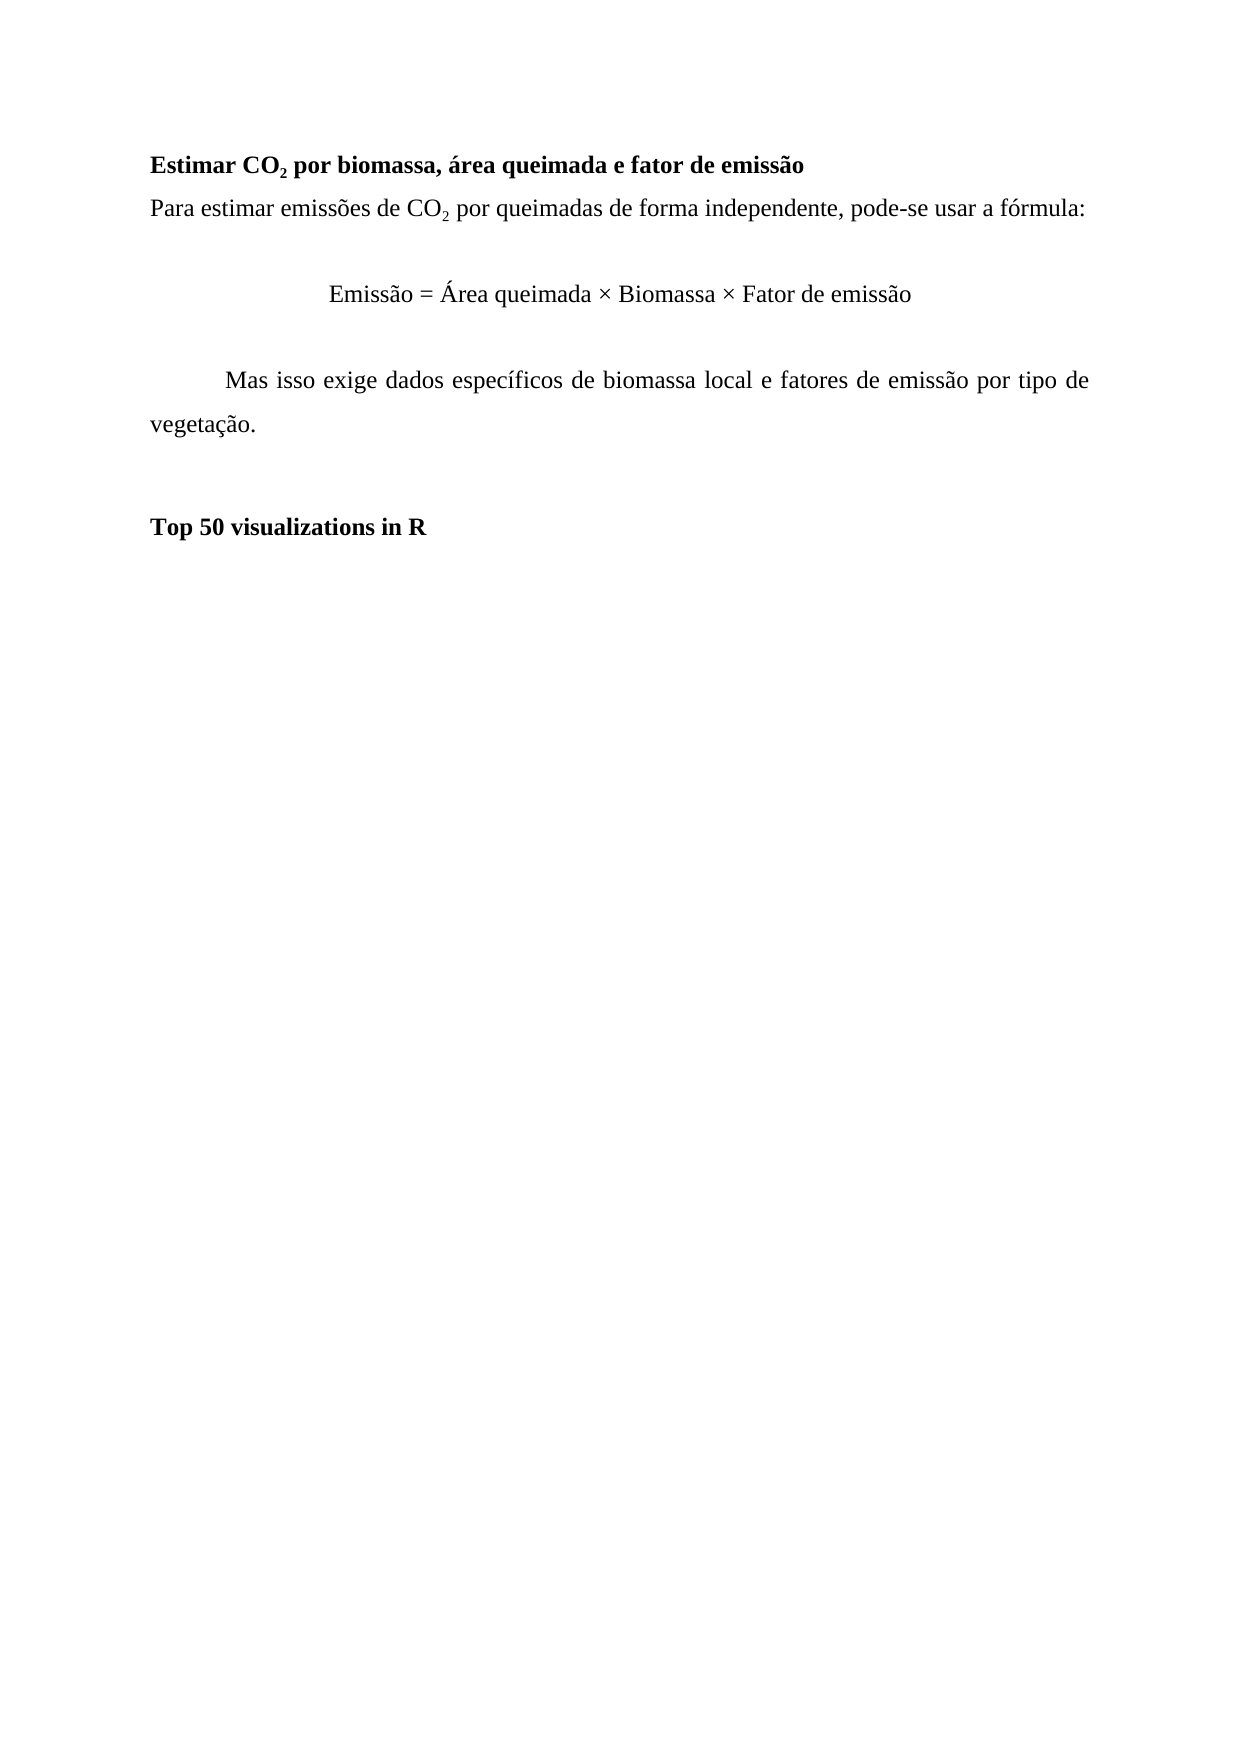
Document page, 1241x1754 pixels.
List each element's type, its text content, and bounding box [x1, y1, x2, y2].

text Para estimar emissões de CO₂ por queimadas de forma independente, pode-se usar a fórmula: [150, 193, 1090, 222]
text Top 50 visualizations in R [150, 512, 1090, 541]
text Emissão = Área queimada × Biomassa × Fator de emissão [150, 279, 1090, 308]
text Mas isso exige dados específicos de biomassa local e fatores de emissão por tipo de vegetação. [150, 366, 1090, 437]
subtitle Estimar CO₂ por biomassa, área queimada e fator de emissão [150, 150, 1090, 179]
